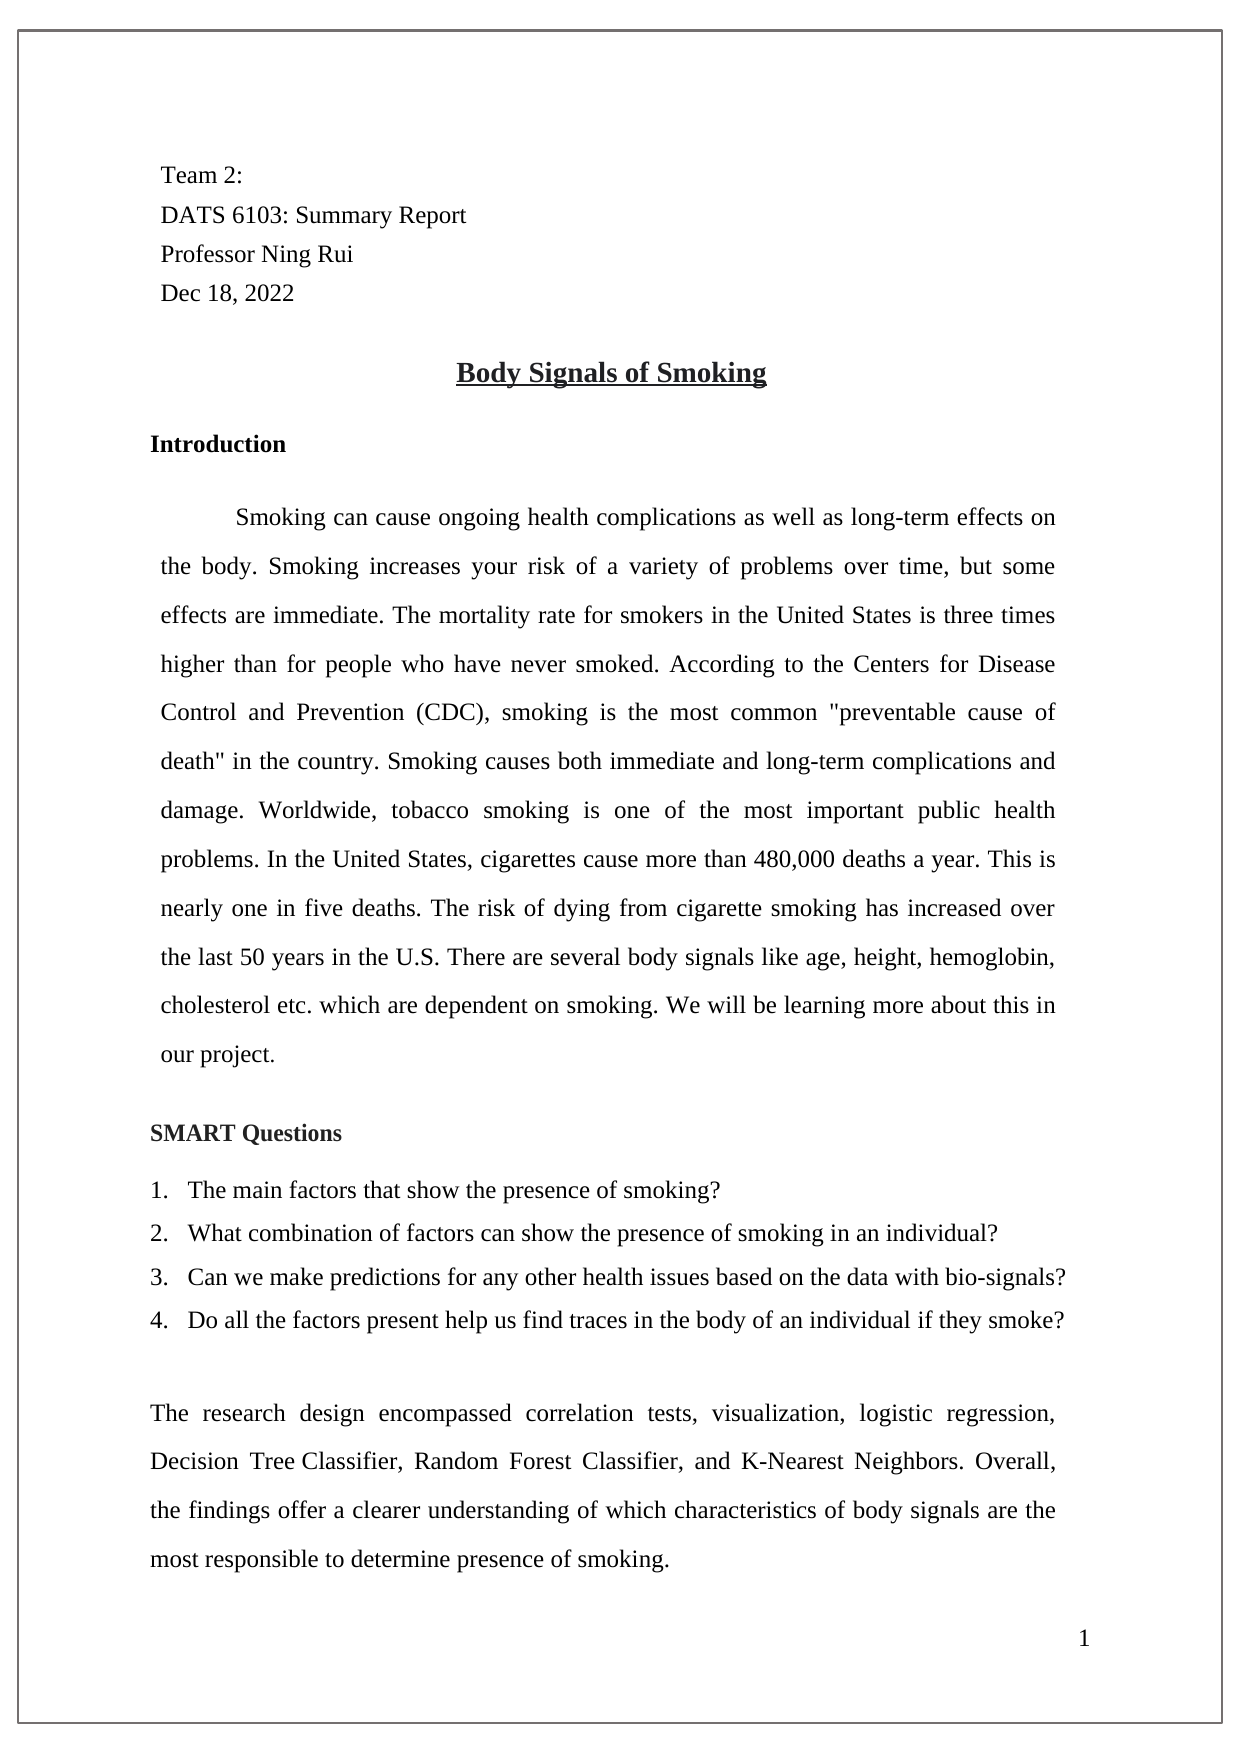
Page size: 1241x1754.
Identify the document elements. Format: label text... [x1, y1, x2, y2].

text Body Signals of Smoking [150, 355, 922, 389]
text 2. What combination of factors can show the presence of smoking in an individual? [150, 1218, 1090, 1247]
text Team 2: [160, 161, 1090, 189]
subtitle SMART Questions [150, 1118, 922, 1147]
text Introduction [150, 429, 1090, 458]
text 3. Can we make predictions for any other health issues based on the data with bio-signals? [150, 1262, 1090, 1290]
text Smoking can cause ongoing health complications as well as long-term effects on the body. Smoking increases your risk of a variety of problems over time, but some effects are immediate. The mortality rate for smokers in the United States is three times higher than for people who have never smoked. According to the Centers for Disease Control and Prevention (CDC), smoking is the most common "preventable cause of death" in the country. Smoking causes both immediate and long-term complications and damage. Worldwide, tobacco smoking is one of the most important public health problems. In the United States, cigarettes cause more than 480,000 deaths a year. This is nearly one in five deaths. The risk of dying from cigarette smoking has increased over the last 50 years in the U.S. There are several body signals like age, height, hemoglobin, cholesterol etc. which are dependent on smoking. We will be learning more about this in our project. [160, 502, 1057, 1068]
text The research design encompassed correlation tests, visualization, logistic regression, Decision Tree Classifier, Random Forest Classifier, and K-Nearest Neighbors. Overall, the findings offer a clearer understanding of which characteristics of body signals are the most responsible to determine presence of smoking. [150, 1398, 1057, 1573]
text 1. The main factors that show the presence of smoking? [150, 1175, 1090, 1204]
text Professor Ning Rui [160, 239, 1090, 268]
text 4. Do all the factors present help us find traces in the body of an individual if they smoke? [150, 1305, 1090, 1333]
text Dec 18, 2022 [160, 278, 1090, 307]
text DATS 6103: Summary Report [160, 200, 1090, 228]
